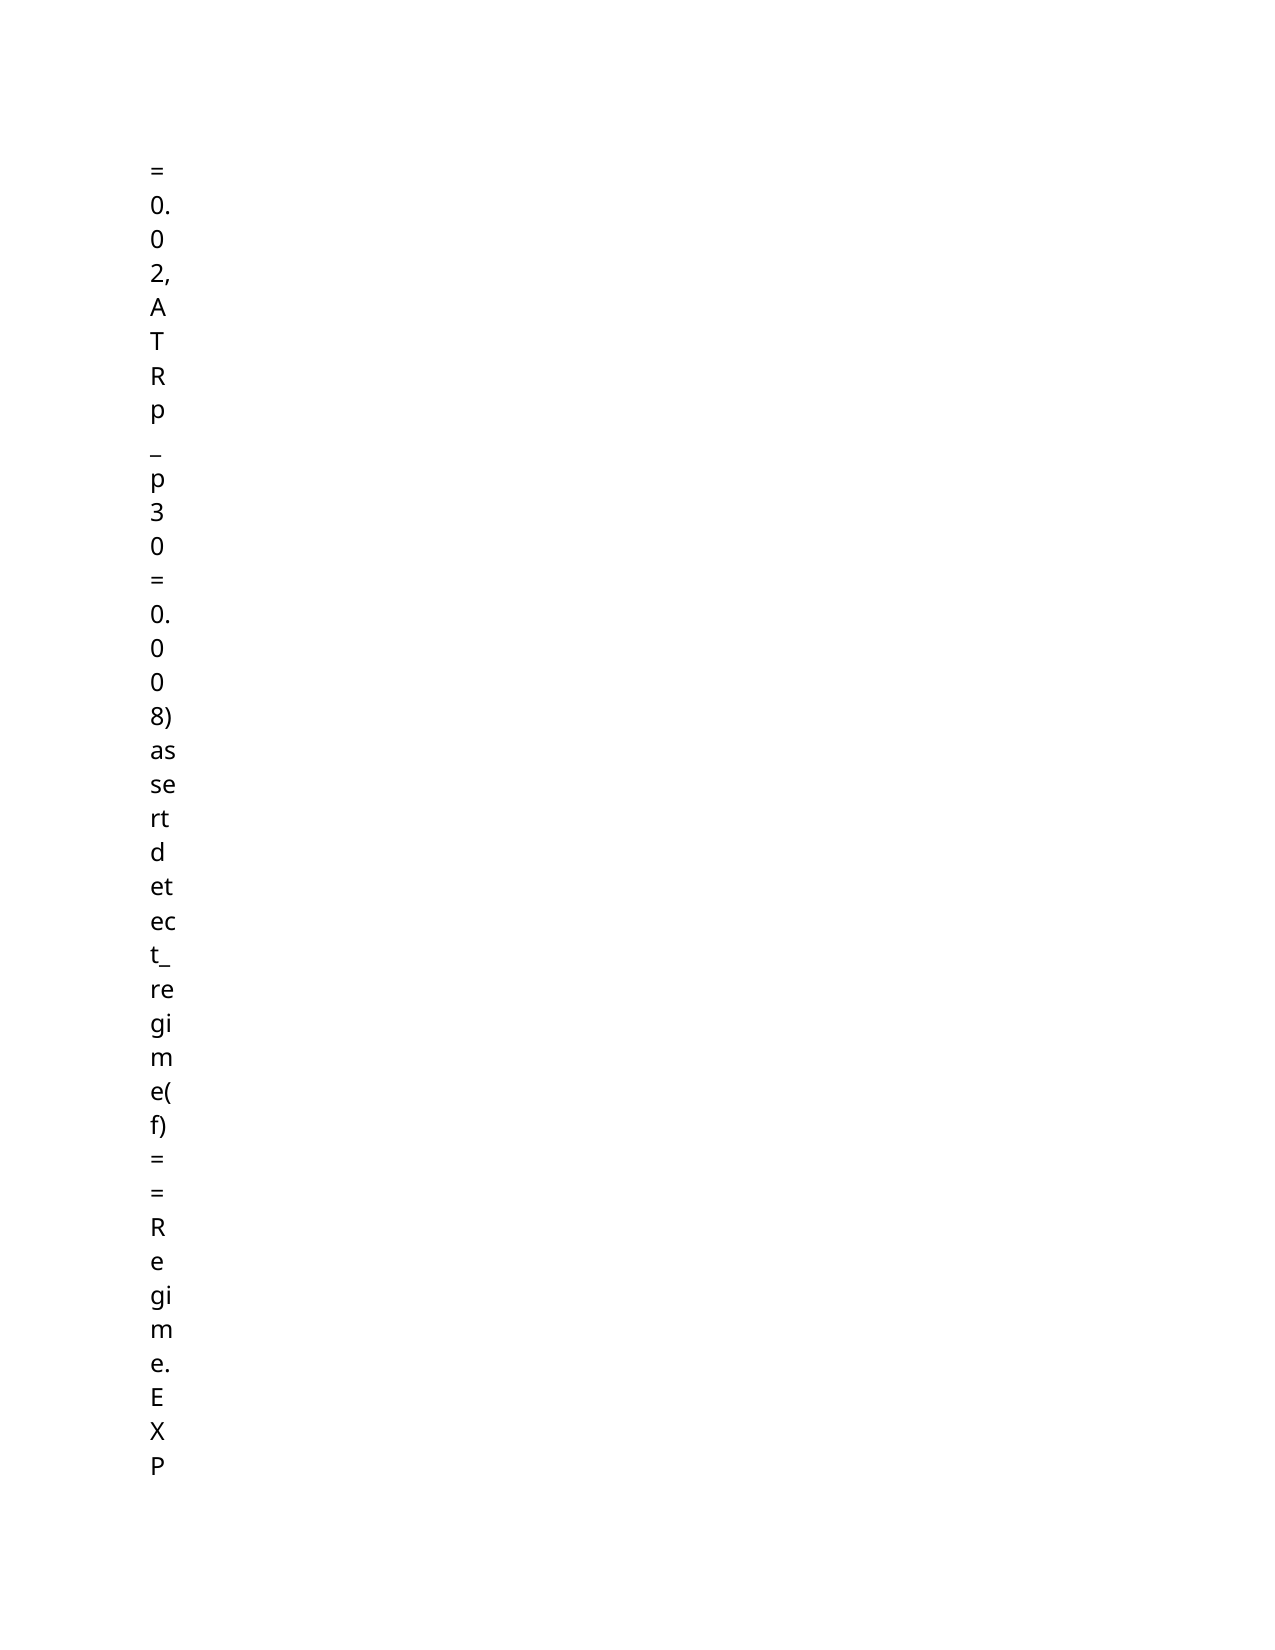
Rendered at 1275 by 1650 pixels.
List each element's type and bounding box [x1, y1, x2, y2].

table_cell [139, 150, 187, 1482]
